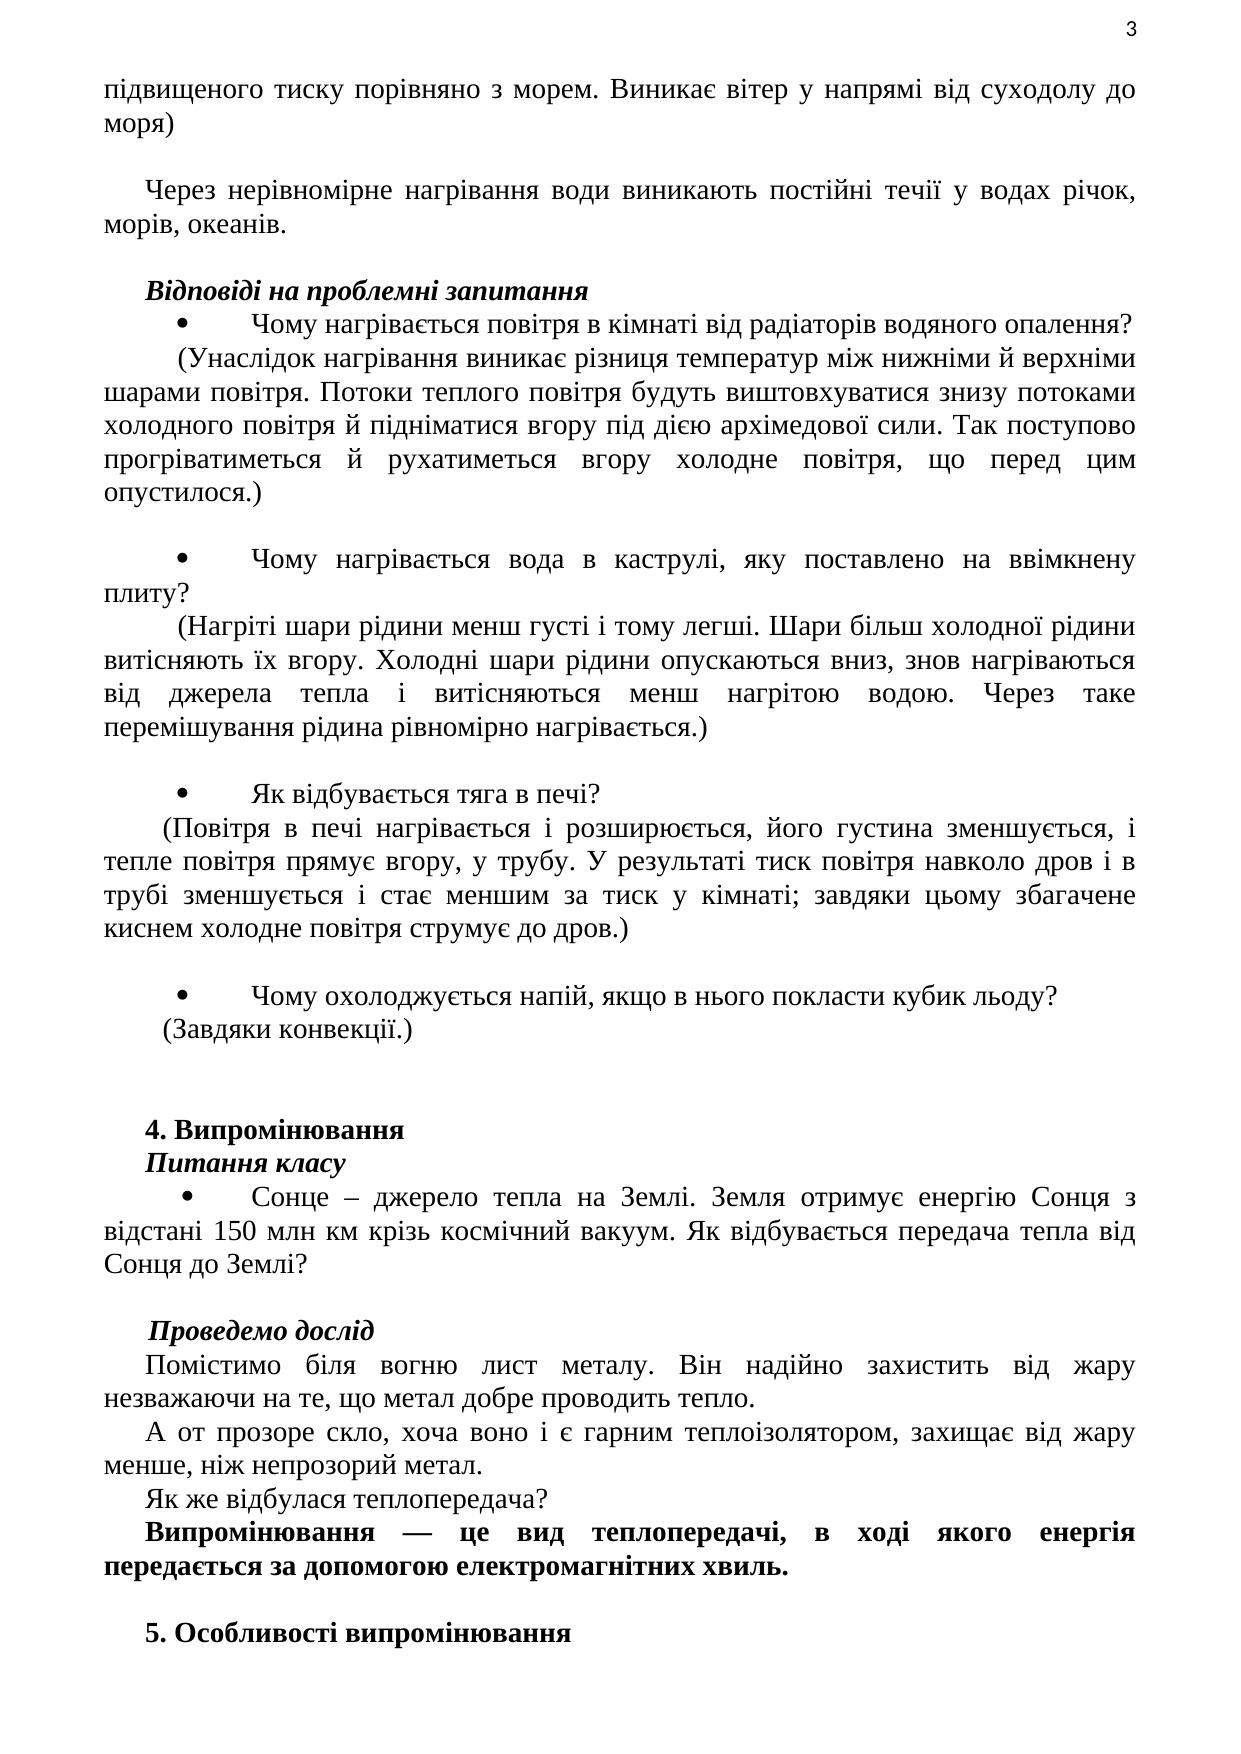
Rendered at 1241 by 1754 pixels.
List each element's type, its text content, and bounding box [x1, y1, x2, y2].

text (Унаслідок нагрівання виникає різниця температур між нижніми й верхніми шарами повітря. Потоки теплого повітря будуть виштовхуватися знизу потоками холодного повітря й підніматися вгору під дією архімедової сили. Так поступово прогріватиметься й рухатиметься вгору холодне повітря, що перед цим опустилося.) [103, 340, 1137, 508]
list Чому нагрівається повітря в кімнаті від радіаторів водяного опалення? [103, 306, 1137, 340]
text Відповіді на проблемні запитання [103, 273, 1137, 306]
text 4. Випромінювання [103, 1112, 1137, 1145]
text Проведемо дослід [103, 1313, 1137, 1347]
text Питання класу [103, 1145, 1137, 1179]
list Чому нагрівається вода в каструлі, яку поставлено на ввімкнену плиту? [103, 541, 1137, 608]
text А от прозоре скло, хоча воно і є гарним теплоізолятором, захищає від жару менше, ніж непрозорий метал. [103, 1414, 1137, 1481]
text 5. Особливості випромінювання [103, 1615, 1137, 1649]
text (Повітря в печі нагрівається і розширюється, його густина зменшується, і тепле повітря прямує вгору, у трубу. У результаті тиск повітря навколо дров і в трубі зменшується і стає меншим за тиск у кімнаті; завдяки цьому збагачене киснем холодне повітря струмує до дров.) [103, 810, 1137, 944]
text (Завдяки конвекції.) [103, 1011, 1137, 1045]
text Помістимо біля вогню лист металу. Він надійно захистить від жару незважаючи на те, що метал добре проводить тепло. [103, 1347, 1137, 1414]
text Як же відбулася теплопередача? [103, 1481, 1137, 1514]
list Сонце – джерело тепла на Землі. Земля отримує енергію Сонця з відстані 150 млн км крізь космічний вакуум. Як відбувається передача тепла від Сонця до Землі? [103, 1179, 1137, 1280]
text Випромінювання — це вид теплопередачі, в ході якого енергія передається за допомогою електромагнітних хвиль. [103, 1514, 1137, 1582]
list Як відбувається тяга в печі? [103, 776, 1137, 810]
text (Нагріті шари рідини менш густі і тому легші. Шари більш холодної рідини витісняють їх вгору. Холодні шари рідини опускаються вниз, знов нагріваються від джерела тепла і витісняються менш нагрітою водою. Через таке перемішування рідина рівномірно нагрівається.) [103, 608, 1137, 743]
list Чому охолоджується напій, якщо в нього покласти кубик льоду? [103, 978, 1137, 1011]
text Через нерівномірне нагрівання води виникають постійні течії у водах річок, морів, океанів. [103, 172, 1137, 239]
